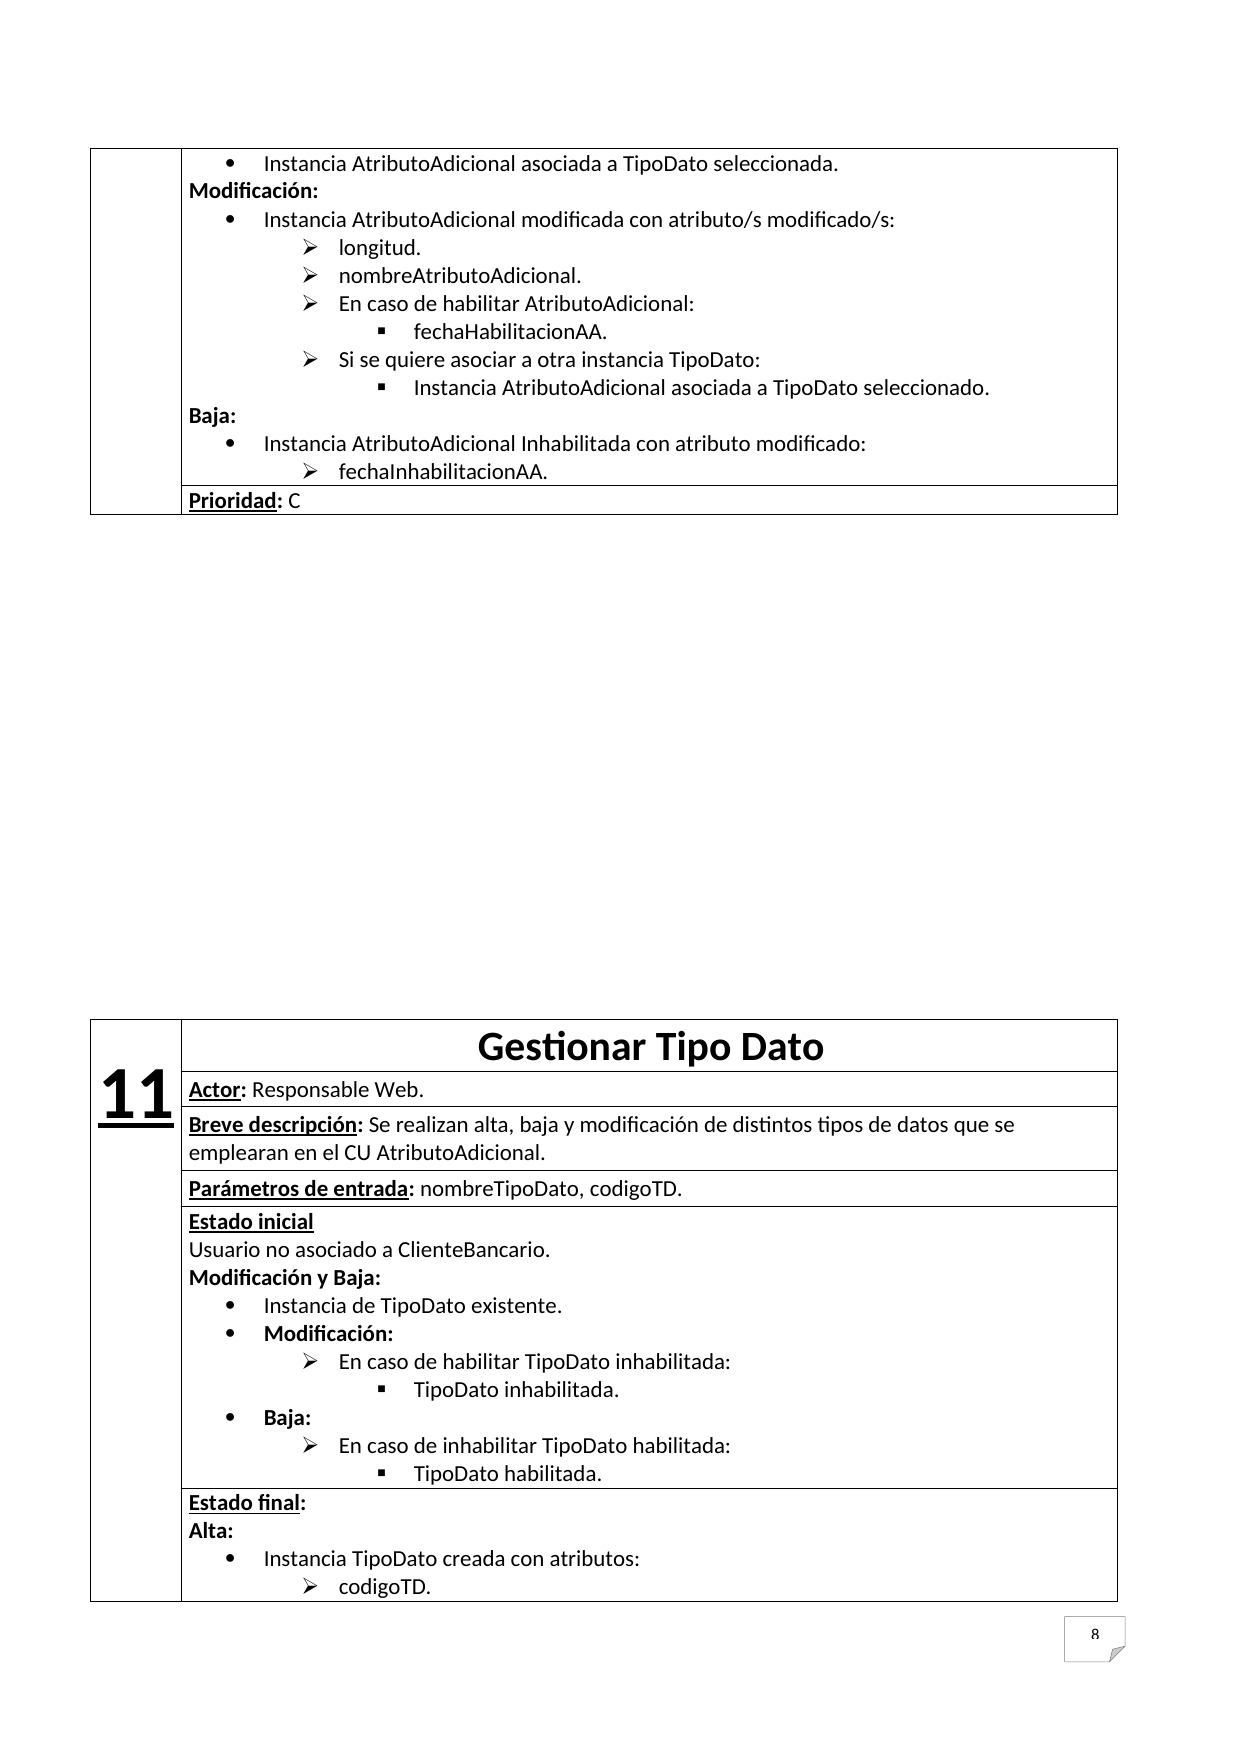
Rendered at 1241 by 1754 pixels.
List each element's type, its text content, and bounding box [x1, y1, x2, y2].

table_header 11 [91, 1020, 181, 1601]
table_cell Parámetros de entrada: nombreTipoDato, codigoTD. [182, 1171, 1117, 1206]
table_cell Breve descripción: Se realizan alta, baja y modificación de distintos tipos de datos que se emplearan en el CU AtributoAdicional. [182, 1107, 1117, 1170]
table_header Gestionar Tipo Dato [182, 1020, 1117, 1071]
table_cell Prioridad: C [182, 486, 1117, 514]
table_cell Actor: Responsable Web. [182, 1072, 1117, 1106]
